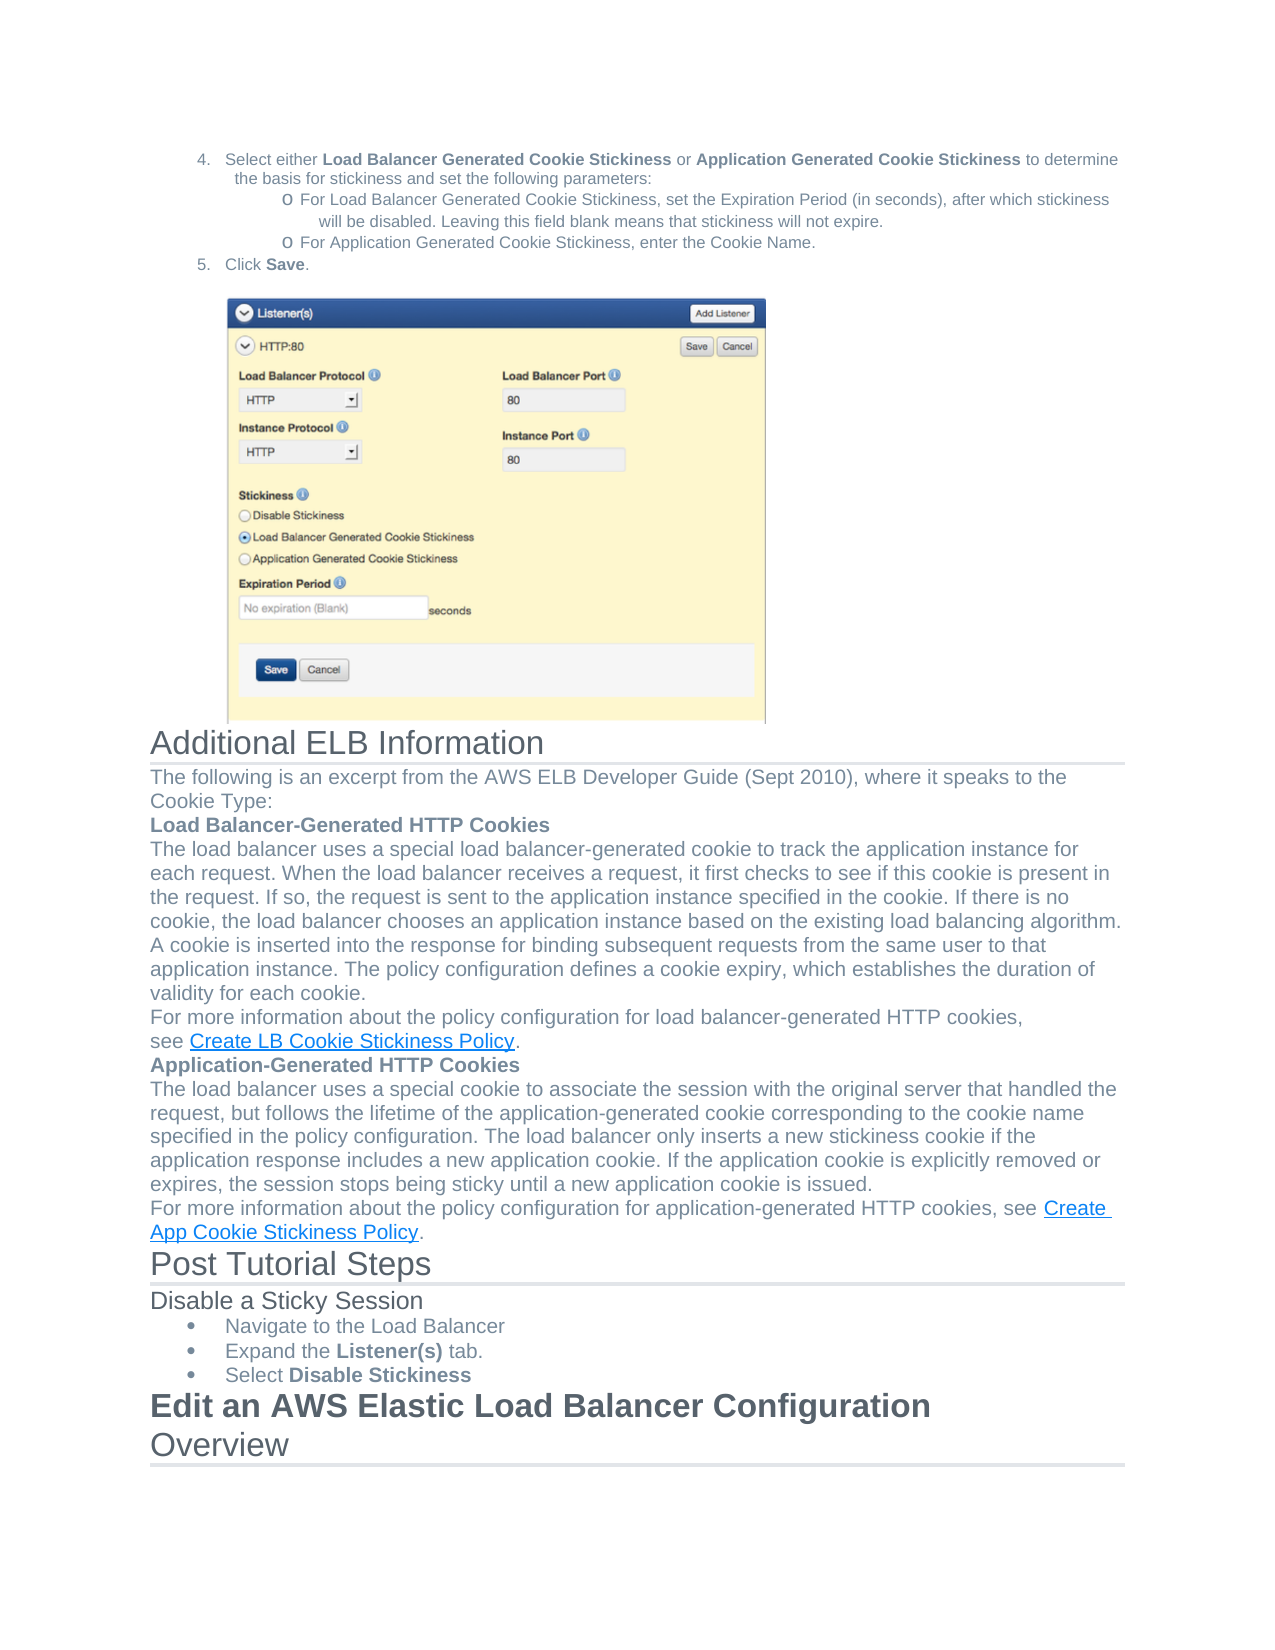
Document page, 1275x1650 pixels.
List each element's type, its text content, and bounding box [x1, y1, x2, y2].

list Expand the Listener(s) tab. [187, 1338, 1125, 1362]
list For Load Balancer Generated Cookie Stickiness, set the Expiration Period (in seconds), after which stickiness will be disabled. Leaving this field blank means that stickiness will not expire. [281, 188, 1125, 231]
subtitle Disable a Sticky Session [150, 1286, 1125, 1314]
subtitle Overview [150, 1425, 1125, 1463]
text For more information about the policy configuration for application-generated HTTP cookies, see Create App Cookie Stickiness Policy. [150, 1196, 1125, 1244]
text For more information about the policy configuration for load balancer-generated HTTP cookies, see Create LB Cookie Stickiness Policy. [150, 1004, 1125, 1052]
text The load balancer uses a special cookie to associate the session with the original server that handled the request, but follows the lifetime of the application-generated cookie corresponding to the cookie name specified in the policy configuration. The load balancer only inserts a new stickiness cookie if the application response includes a new application cookie. If the application cookie is explicitly removed or expires, the session stops being sticky until a new application cookie is issued. [150, 1076, 1125, 1196]
list Navigate to the Load Balancer [187, 1314, 1125, 1338]
picture [225, 295, 768, 724]
list Select Disable Stickiness [187, 1362, 1125, 1387]
list Click Save. [197, 255, 1125, 274]
list Select either Load Balancer Generated Cookie Stickiness or Application Generated Cookie Stickiness to determine the basis for stickiness and set the following parameters: [197, 150, 1125, 188]
subtitle Additional ELB Information [150, 723, 1125, 762]
text The following is an excerpt from the AWS ELB Developer Guide (Sept 2010), where it speaks to the Cookie Type: [150, 765, 1125, 813]
text Application-Generated HTTP Cookies [150, 1052, 1125, 1076]
text Load Balancer-Generated HTTP Cookies [150, 813, 1125, 837]
list For Application Generated Cookie Stickiness, enter the Cookie Name. [281, 231, 1125, 255]
text The load balancer uses a special load balancer-generated cookie to track the application instance for each request. When the load balancer receives a request, it first checks to see if this cookie is present in the request. If so, the request is sent to the application instance specified in the cookie. If there is no cookie, the load balancer chooses an application instance based on the existing load balancing algorithm. A cookie is inserted into the response for binding subsequent requests from the same user to that application instance. The policy configuration defines a cookie expiry, which establishes the duration of validity for each cookie. [150, 837, 1125, 1004]
subtitle Edit an AWS Elastic Load Balancer Configuration [150, 1387, 1125, 1425]
subtitle Post Tutorial Steps [150, 1244, 1125, 1282]
